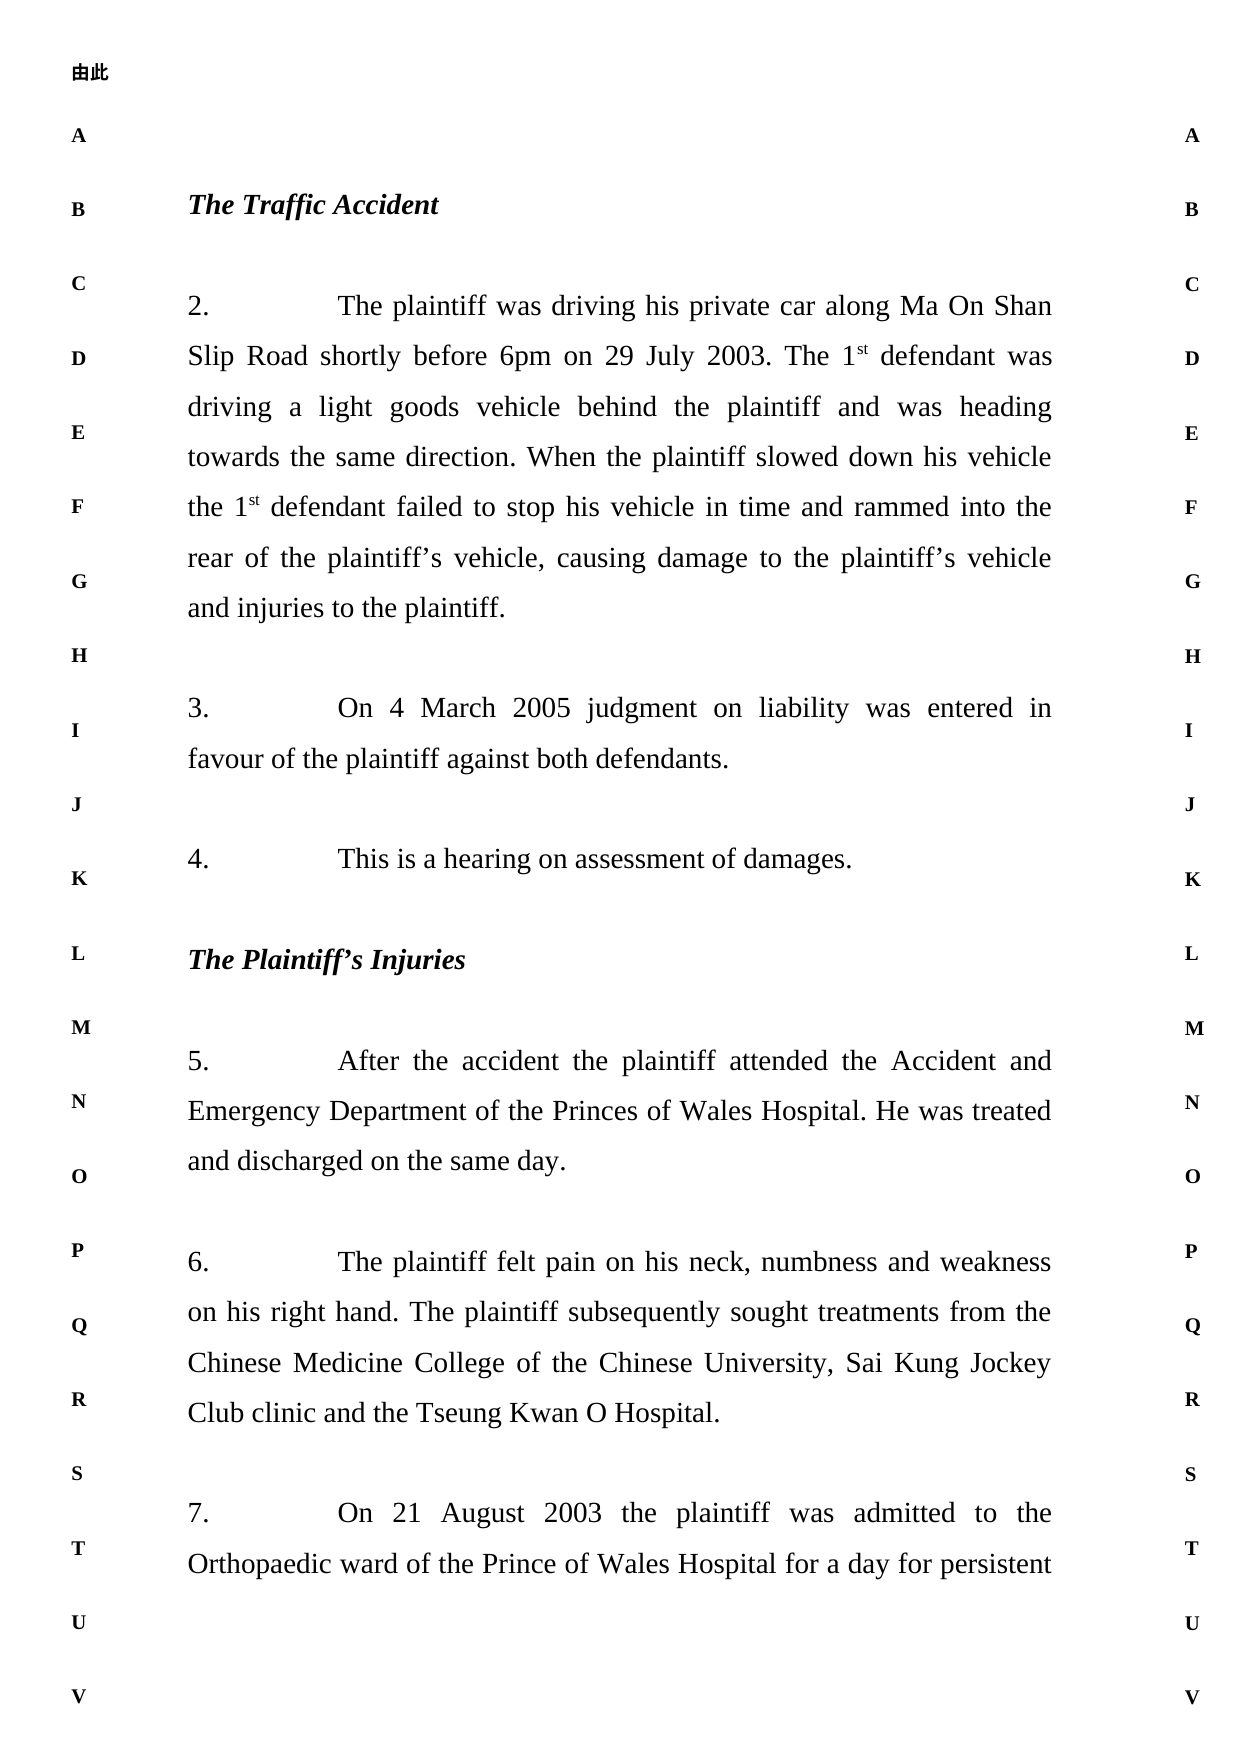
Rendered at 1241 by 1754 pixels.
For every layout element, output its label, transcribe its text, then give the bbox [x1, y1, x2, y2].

text 5. After the accident the plaintiff attended the Accident and Emergency Department of the Princes of Wales Hospital. He was treated and discharged on the same day. [187, 1043, 1053, 1177]
subtitle The Traffic Accident [187, 187, 1053, 221]
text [187, 1496, 1053, 1579]
text 6. The plaintiff felt pain on his neck, numbness and weakness on his right hand. The plaintiff subsequently sought treatments from the Chinese Medicine College of the Chinese University, Sai Kung Jockey Club clinic and the Tseung Kwan O Hospital. [187, 1244, 1053, 1428]
text 4. This is a hearing on assessment of damages. [187, 842, 1053, 875]
subtitle The Plaintiff’s Injuries [187, 942, 1053, 976]
text 2. The plaintiff was driving his private car along Ma On Shan Slip Road shortly before 6pm on 29 July 2003. The 1st defendant was driving a light goods vehicle behind the plaintiff and was heading towards the same direction. When the plaintiff slowed down his vehicle the 1st defendant failed to stop his vehicle in time and rammed into the rear of the plaintiff’s vehicle, causing damage to the plaintiff’s vehicle and injuries to the plaintiff. [187, 288, 1053, 623]
text 3. On 4 March 2005 judgment on liability was entered in favour of the plaintiff against both defendants. [187, 691, 1053, 774]
